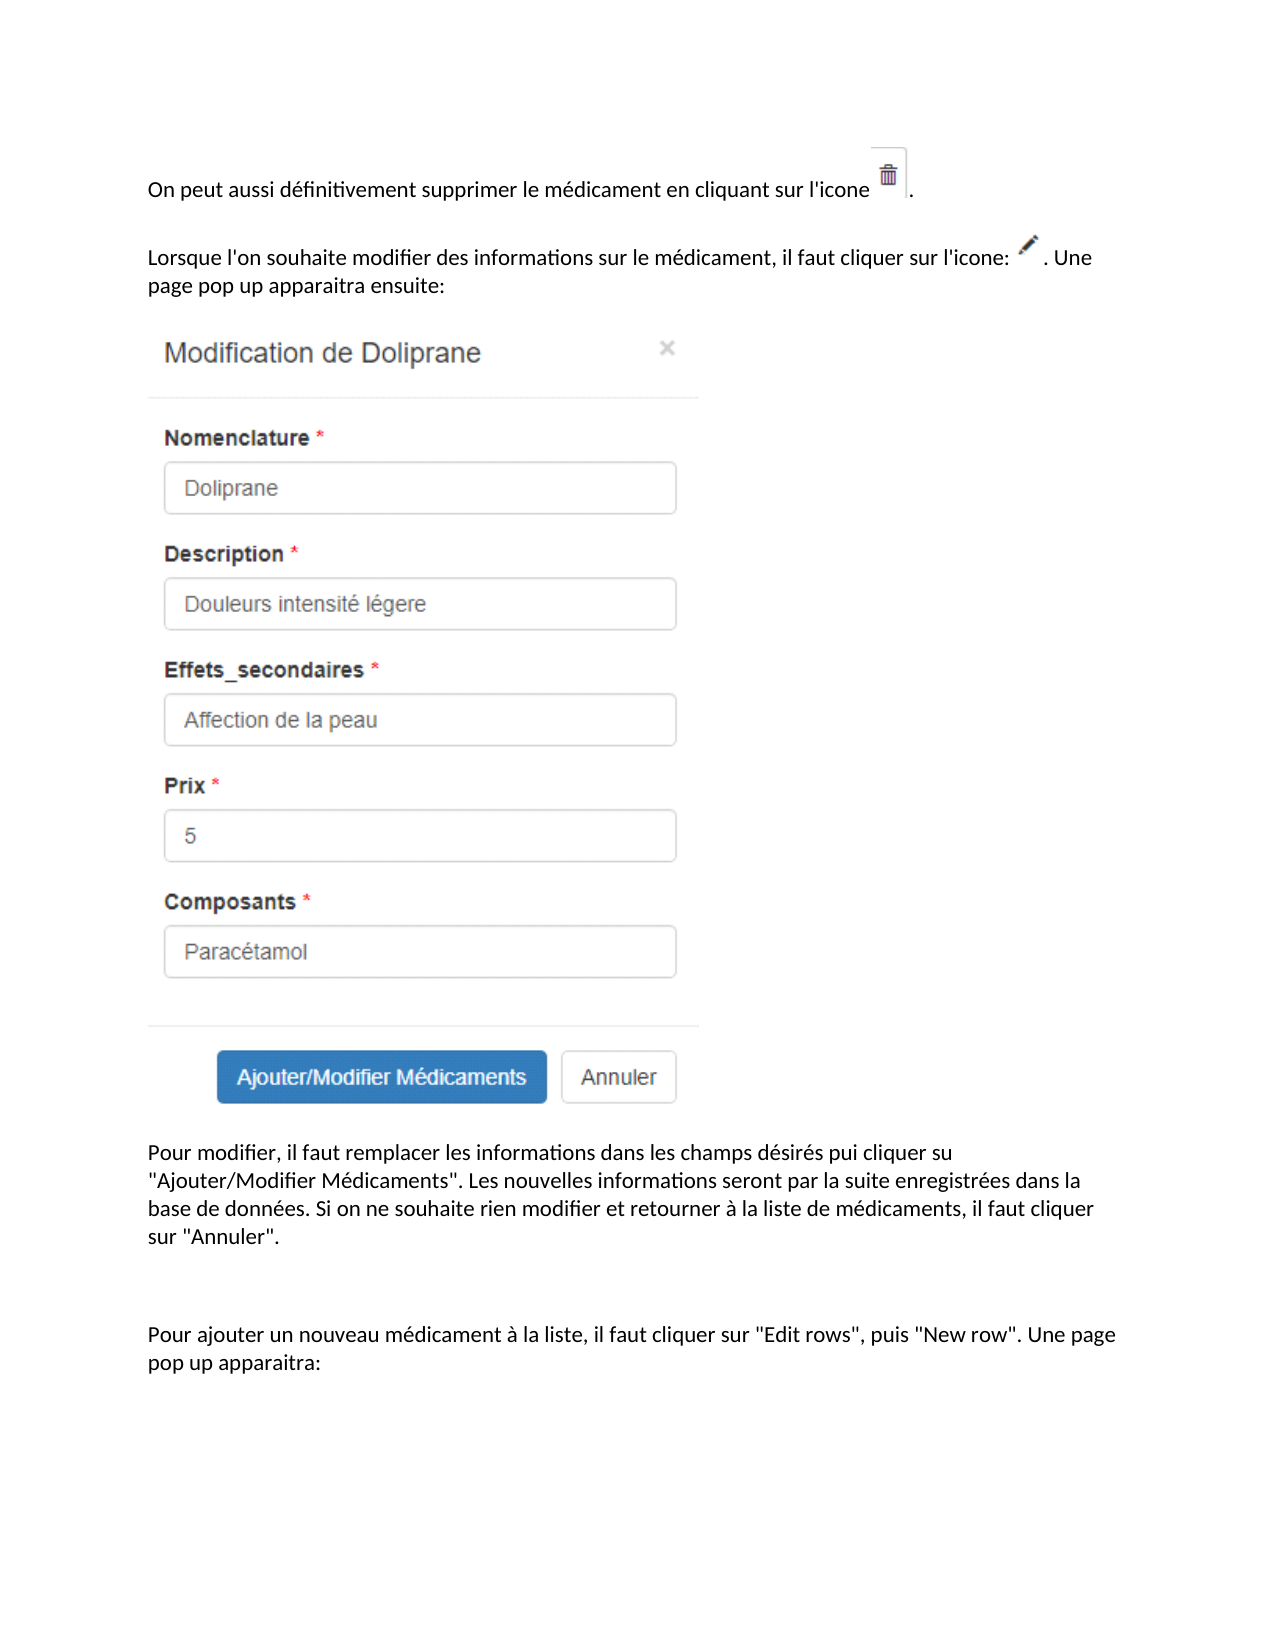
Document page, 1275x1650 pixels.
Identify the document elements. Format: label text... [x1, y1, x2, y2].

text Lorsque l'on souhaite modifier des informations sur le médicament, il faut cliquer sur l'icone: . Une page pop up apparaitra ensuite: [148, 224, 1127, 299]
picture [1016, 224, 1043, 266]
text Pour modifier, il faut remplacer les informations dans les champs désirés pui cliquer su "Ajouter/Modifier Médicaments". Les nouvelles informations seront par la suite enregistrées dans la base de données. Si on ne souhaite rien modifier et retourner à la liste de médicaments, il faut cliquer sur "Annuler". [148, 1138, 1127, 1250]
text On peut aussi définitivement supprimer le médicament en cliquant sur l'icone. [148, 148, 1127, 203]
picture [147, 320, 699, 1118]
text Pour ajouter un nouveau médicament à la liste, il faut cliquer sur "Edit rows", puis "New row". Une page pop up apparaitra: [148, 1320, 1127, 1376]
picture [870, 147, 909, 198]
